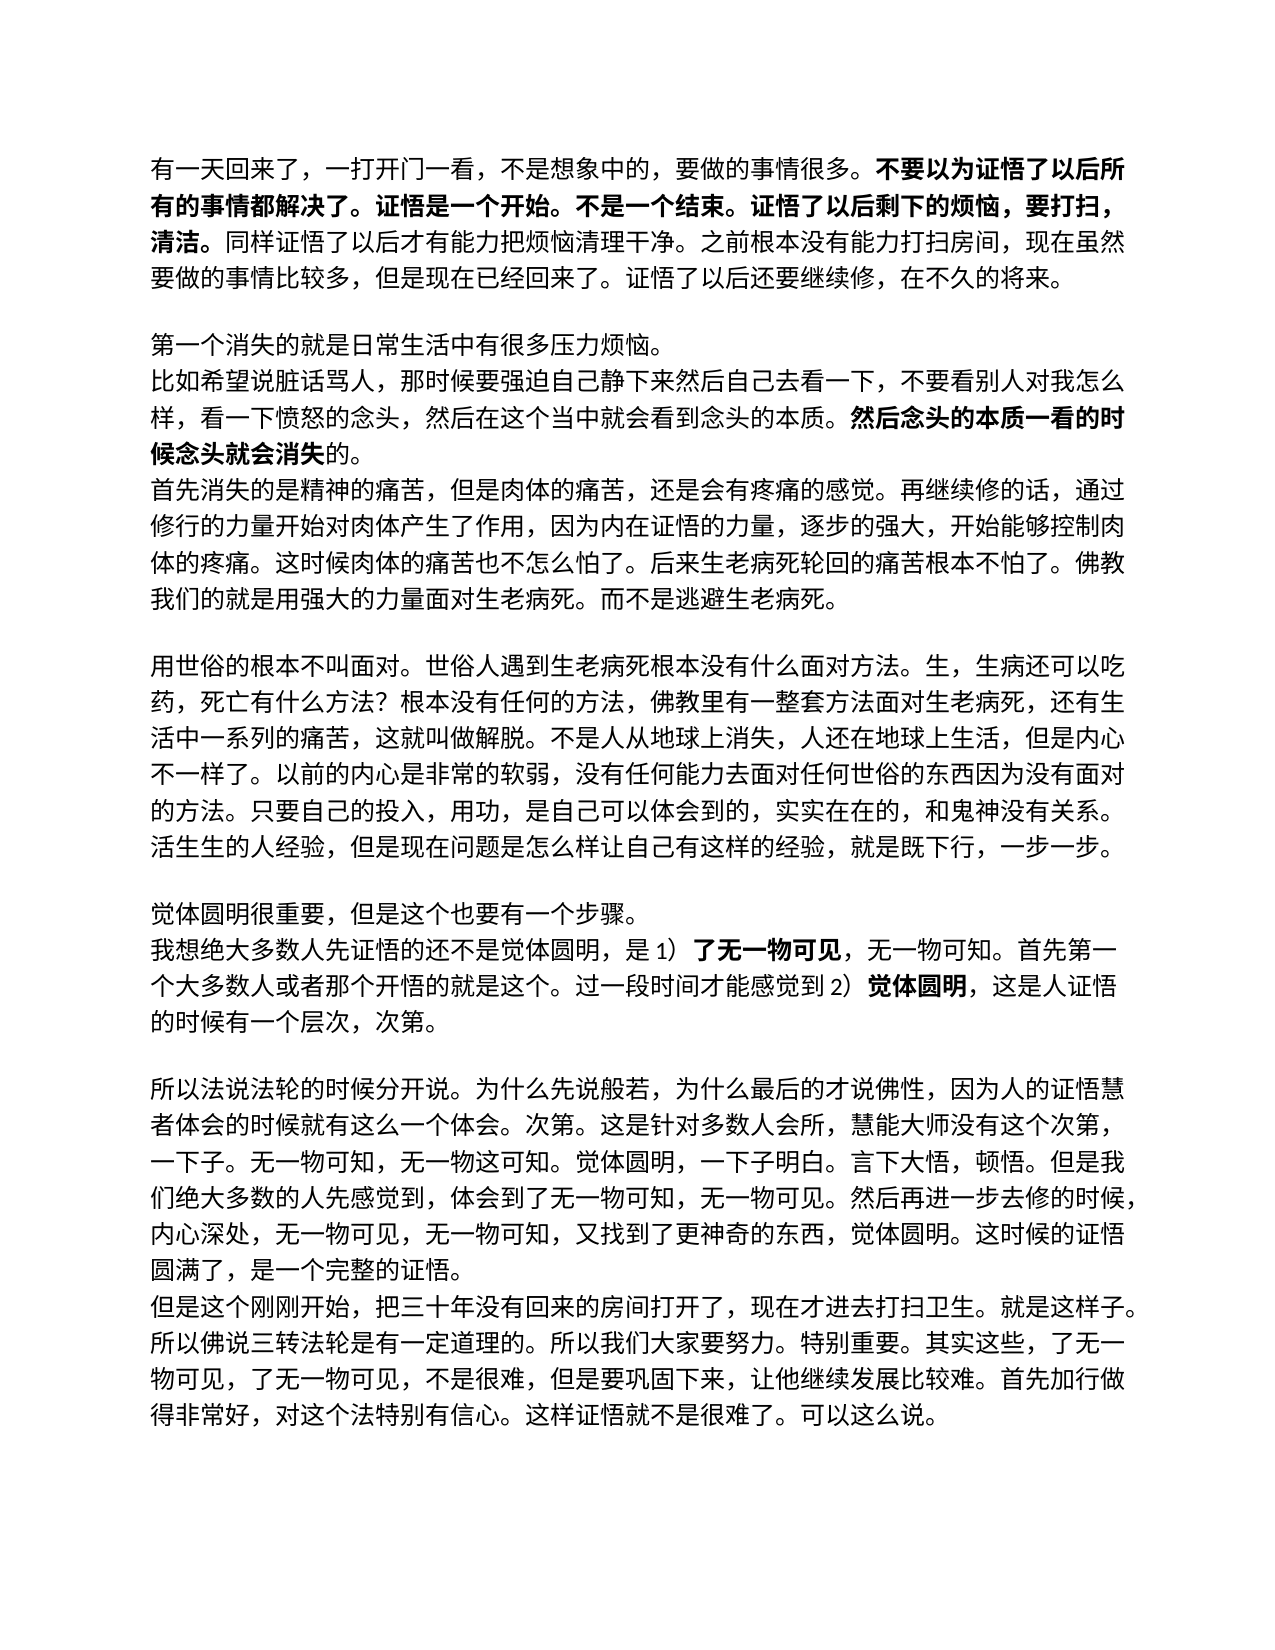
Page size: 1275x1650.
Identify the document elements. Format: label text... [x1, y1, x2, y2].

text 用世俗的根本不叫面对。世俗人遇到生老病死根本没有什么面对方法。生，生病还可以吃药，死亡有什么方法？根本没有任何的方法，佛教里有一整套方法面对生老病死，还有生活中一系列的痛苦，这就叫做解脱。不是人从地球上消失，人还在地球上生活，但是内心不一样了。以前的内心是非常的软弱，没有任何能力去面对任何世俗的东西因为没有面对的方法。只要自己的投入，用功，是自己可以体会到的，实实在在的，和鬼神没有关系。活生生的人经验，但是现在问题是怎么样让自己有这样的经验，就是既下行，一步一步。 [150, 646, 1125, 863]
text 我想绝大多数人先证悟的还不是觉体圆明，是1）了无一物可见，无一物可知。首先第一个大多数人或者那个开悟的就是这个。过一段时间才能感觉到2）觉体圆明，这是人证悟的时候有一个层次，次第。 [150, 930, 1125, 1039]
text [150, 150, 1125, 295]
text 首先消失的是精神的痛苦，但是肉体的痛苦，还是会有疼痛的感觉。再继续修的话，通过修行的力量开始对肉体产生了作用，因为内在证悟的力量，逐步的强大，开始能够控制肉体的疼痛。这时候肉体的痛苦也不怎么怕了。后来生老病死轮回的痛苦根本不怕了。佛教我们的就是用强大的力量面对生老病死。而不是逃避生老病死。 [150, 471, 1125, 616]
text 所以法说法轮的时候分开说。为什么先说般若，为什么最后的才说佛性，因为人的证悟慧者体会的时候就有这么一个体会。次第。这是针对多数人会所，慧能大师没有这个次第，一下子。无一物可知，无一物这可知。觉体圆明，一下子明白。言下大悟，顿悟。但是我们绝大多数的人先感觉到，体会到了无一物可知，无一物可见。然后再进一步去修的时候，内心深处，无一物可见，无一物可知，又找到了更神奇的东西，觉体圆明。这时候的证悟圆满了，是一个完整的证悟。 [150, 1069, 1125, 1287]
text 比如希望说脏话骂人，那时候要强迫自己静下来然后自己去看一下，不要看别人对我怎么样，看一下愤怒的念头，然后在这个当中就会看到念头的本质。然后念头的本质一看的时候念头就会消失的。 [150, 362, 1125, 471]
text 第一个消失的就是日常生活中有很多压力烦恼。 [150, 326, 1125, 362]
text 但是这个刚刚开始，把三十年没有回来的房间打开了，现在才进去打扫卫生。就是这样子。所以佛说三转法轮是有一定道理的。所以我们大家要努力。特别重要。其实这些，了无一物可见，了无一物可见，不是很难，但是要巩固下来，让他继续发展比较难。首先加行做得非常好，对这个法特别有信心。这样证悟就不是很难了。可以这么说。 [150, 1287, 1125, 1432]
text 觉体圆明很重要，但是这个也要有一个步骤。 [150, 894, 1125, 930]
